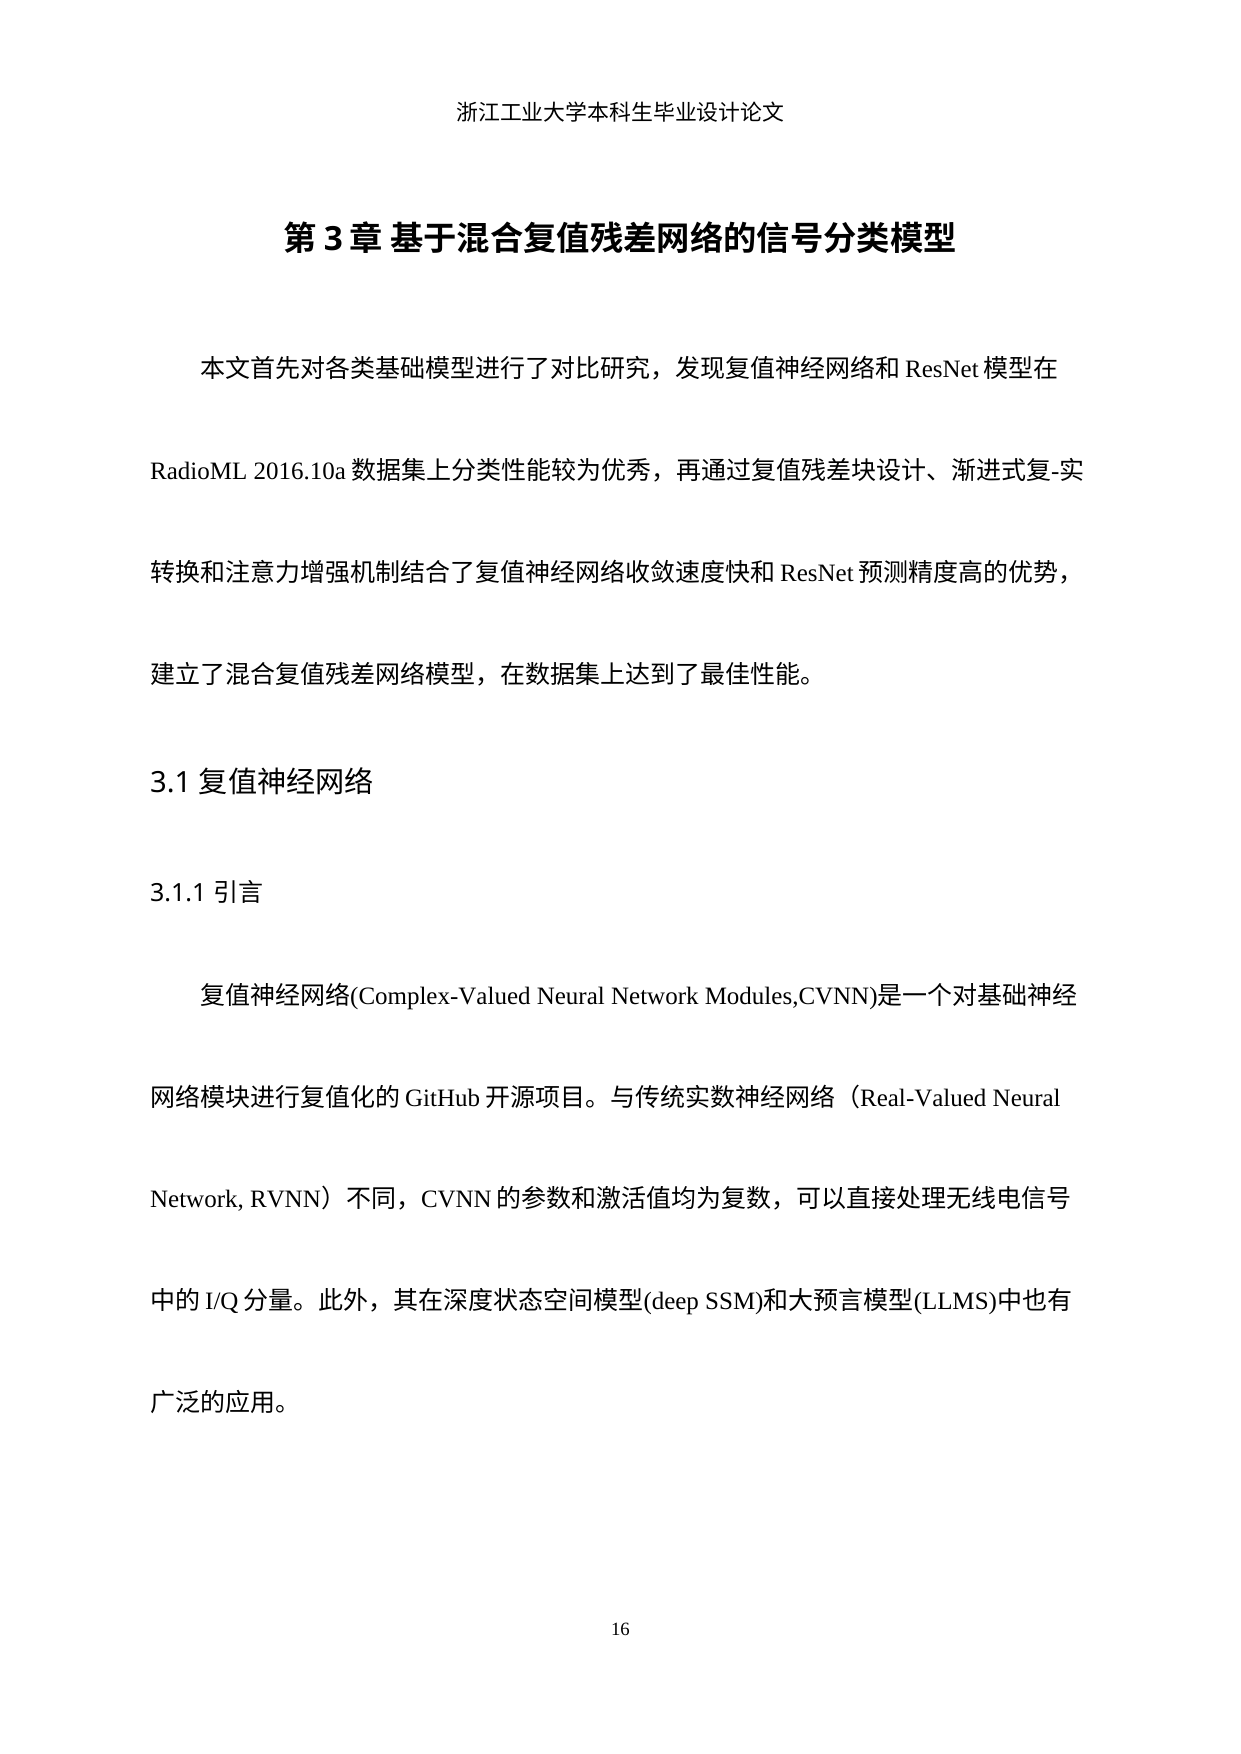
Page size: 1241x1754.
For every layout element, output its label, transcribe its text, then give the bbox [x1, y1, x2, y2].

text 本文首先对各类基础模型进行了对比研究，发现复值神经网络和ResNet模型在RadioML 2016.10a数据集上分类性能较为优秀，再通过复值残差块设计、渐进式复-实转换和注意力增强机制结合了复值神经网络收敛速度快和ResNet预测精度高的优势，建立了混合复值残差网络模型，在数据集上达到了最佳性能。 [150, 333, 1090, 707]
text 3.1 复值神经网络 [150, 759, 1090, 801]
text 3.1.1 引言 [150, 856, 1090, 924]
text 复值神经网络(Complex-Valued Neural Network Modules,CVNN)是一个对基础神经网络模块进行复值化的GitHub开源项目。与传统实数神经网络（Real-Valued Neural Network, RVNN）不同，CVNN的参数和激活值均为复数，可以直接处理无线电信号中的I/Q分量。此外，其在深度状态空间模型(deep SSM)和大预言模型(LLMS)中也有广泛的应用。 [150, 959, 1090, 1435]
subtitle 第3章 基于混合复值残差网络的信号分类模型 [150, 212, 1090, 261]
